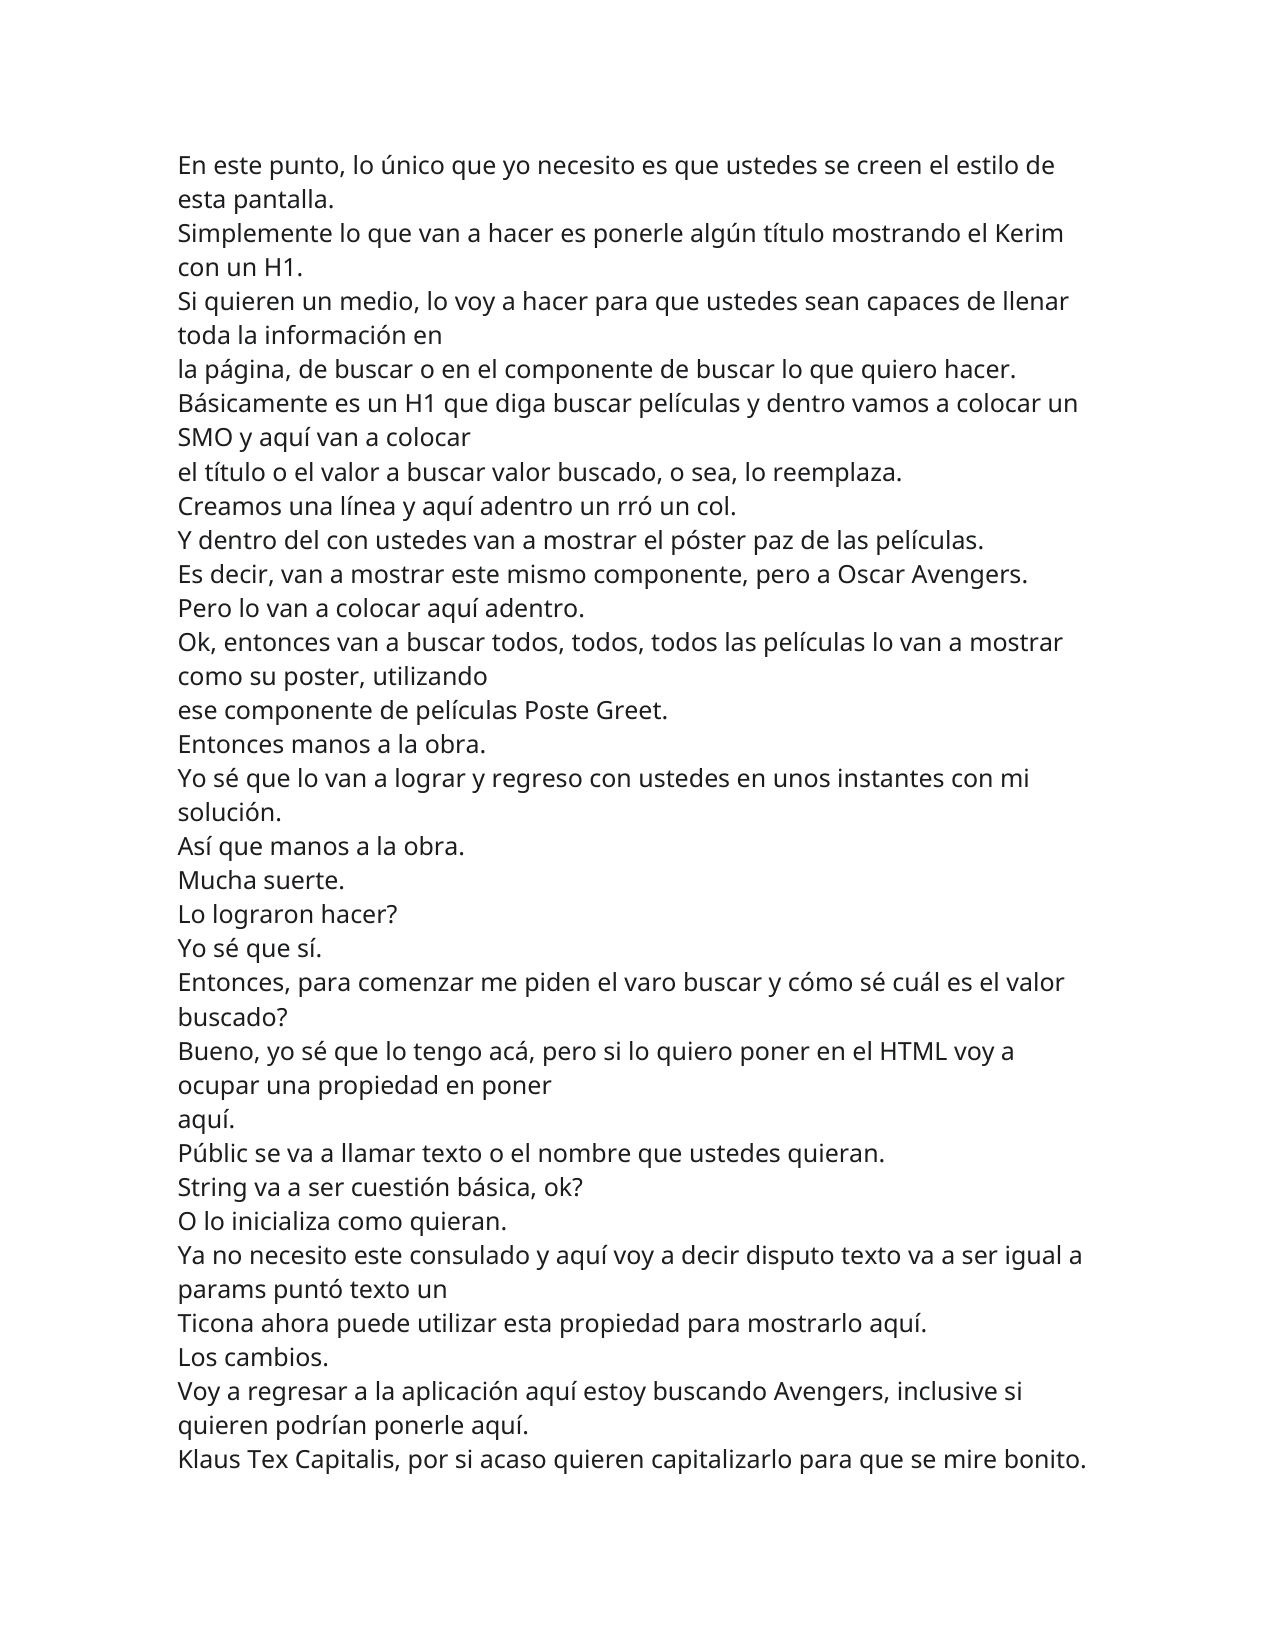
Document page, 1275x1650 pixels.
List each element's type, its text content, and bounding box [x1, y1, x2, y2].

text Ticona ahora puede utilizar esta propiedad para mostrarlo aquí. [177, 1306, 1098, 1340]
text Así que manos a la obra. [177, 829, 1098, 863]
text Entonces manos a la obra. [177, 727, 1098, 761]
text Simplemente lo que van a hacer es ponerle algún título mostrando el Kerim con un H1. [177, 216, 1098, 284]
text Yo sé que sí. [177, 931, 1098, 965]
text Básicamente es un H1 que diga buscar películas y dentro vamos a colocar un SMO y aquí van a colocar [177, 386, 1098, 454]
text Pero lo van a colocar aquí adentro. [177, 590, 1098, 624]
text aquí. [177, 1101, 1098, 1135]
text Mucha suerte. [177, 863, 1098, 897]
text el título o el valor a buscar valor buscado, o sea, lo reemplaza. [177, 454, 1098, 488]
text Si quieren un medio, lo voy a hacer para que ustedes sean capaces de llenar toda la información en [177, 284, 1098, 352]
text Públic se va a llamar texto o el nombre que ustedes quieran. [177, 1135, 1098, 1169]
text Y dentro del con ustedes van a mostrar el póster paz de las películas. [177, 522, 1098, 556]
text Ya no necesito este consulado y aquí voy a decir disputo texto va a ser igual a params puntó texto un [177, 1238, 1098, 1306]
text la página, de buscar o en el componente de buscar lo que quiero hacer. [177, 352, 1098, 386]
text Entonces, para comenzar me piden el varo buscar y cómo sé cuál es el valor buscado? [177, 965, 1098, 1033]
text Voy a regresar a la aplicación aquí estoy buscando Avengers, inclusive si quieren podrían ponerle aquí. [177, 1374, 1098, 1442]
text ese componente de películas Poste Greet. [177, 693, 1098, 727]
text Ok, entonces van a buscar todos, todos, todos las películas lo van a mostrar como su poster, utilizando [177, 624, 1098, 693]
text Lo lograron hacer? [177, 897, 1098, 931]
text Yo sé que lo van a lograr y regreso con ustedes en unos instantes con mi solución. [177, 761, 1098, 829]
text String va a ser cuestión básica, ok? [177, 1169, 1098, 1203]
text Creamos una línea y aquí adentro un rró un col. [177, 488, 1098, 522]
text Es decir, van a mostrar este mismo componente, pero a Oscar Avengers. [177, 556, 1098, 590]
text En este punto, lo único que yo necesito es que ustedes se creen el estilo de esta pantalla. [177, 148, 1098, 216]
text O lo inicializa como quieran. [177, 1203, 1098, 1238]
text Los cambios. [177, 1340, 1098, 1374]
text Klaus Тех Capitalis, por si acaso quieren capitalizarlo para que se mire bonito. [177, 1442, 1098, 1476]
text Bueno, yo sé que lo tengo acá, pero si lo quiero poner en el HTML voy a ocupar una propiedad en poner [177, 1033, 1098, 1101]
